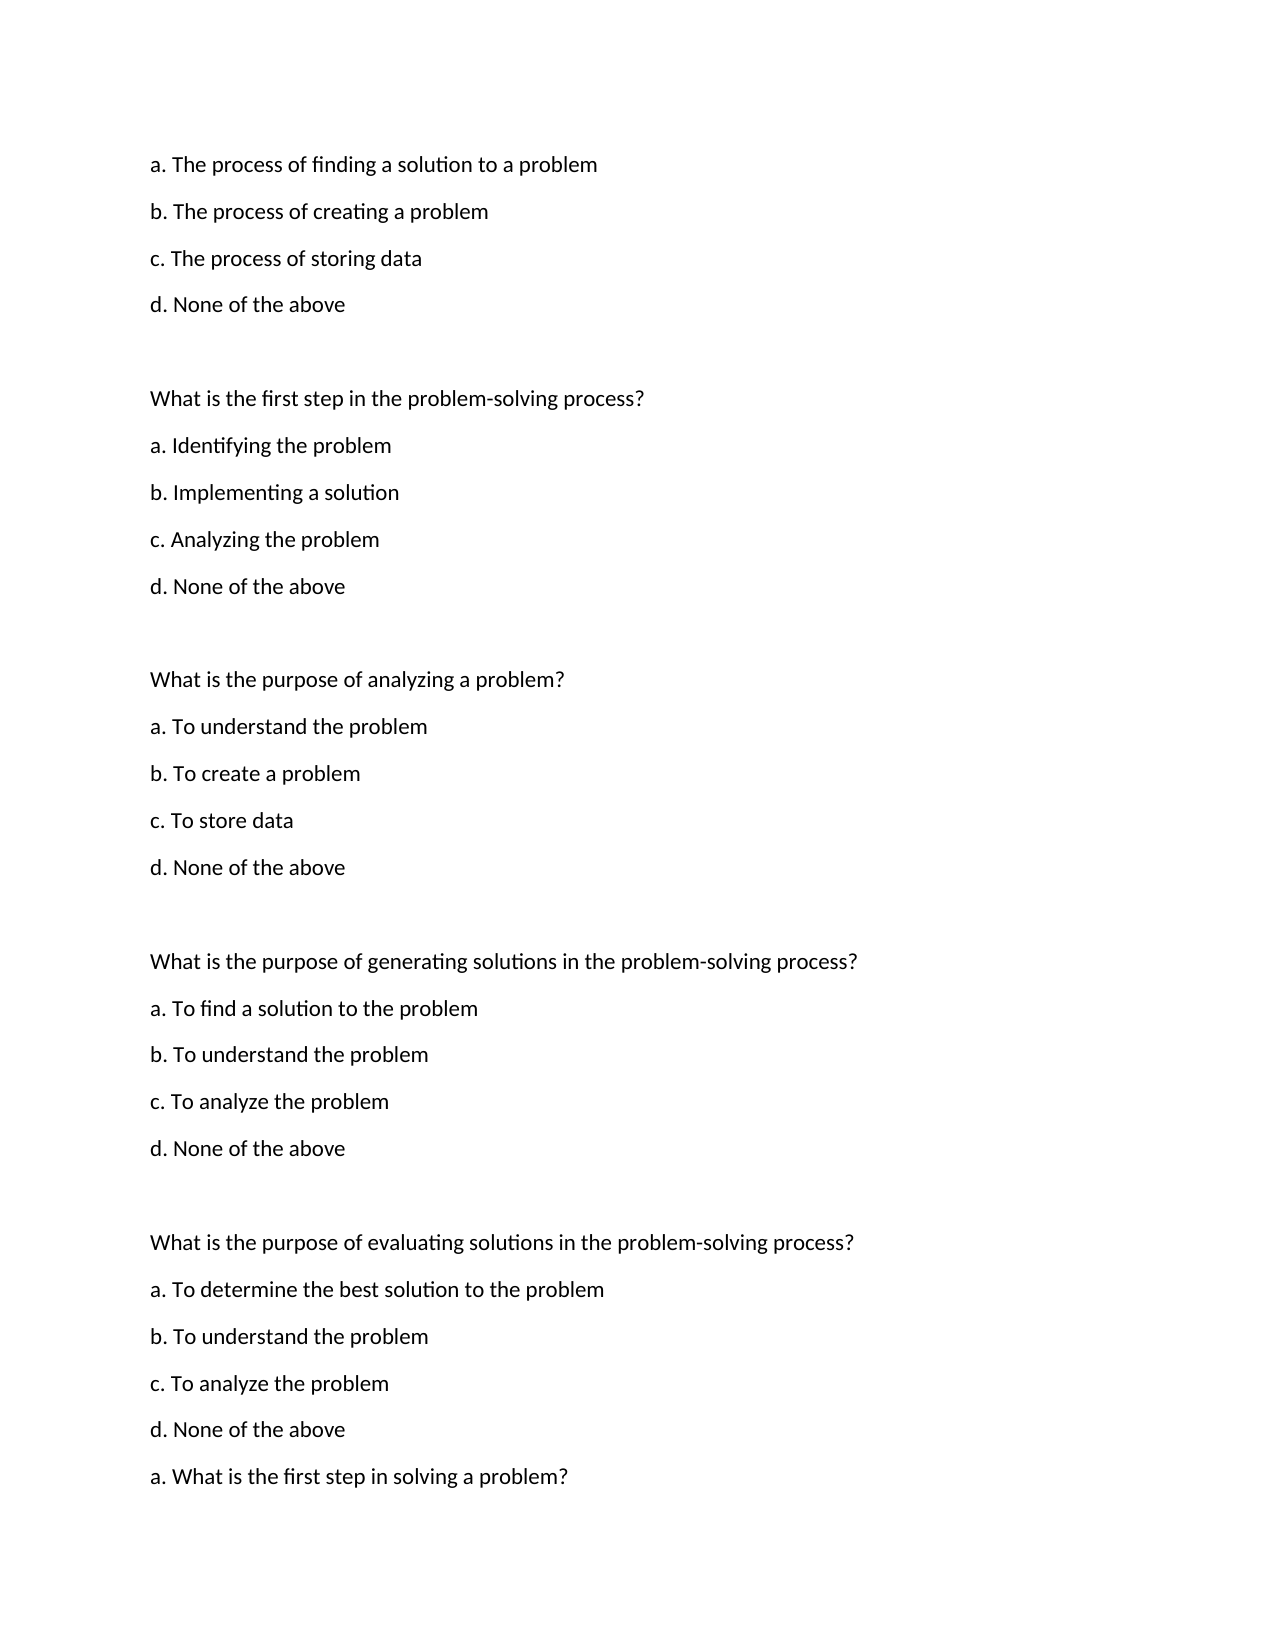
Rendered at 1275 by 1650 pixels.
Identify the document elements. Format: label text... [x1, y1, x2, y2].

text d. None of the above [150, 1416, 1125, 1444]
text a. Identifying the problem [150, 431, 1125, 459]
text c. Analyzing the problem [150, 525, 1125, 553]
text a. To find a solution to the problem [150, 994, 1125, 1022]
text c. To analyze the problem [150, 1369, 1125, 1397]
text What is the purpose of generating solutions in the problem-solving process? [150, 947, 1125, 975]
text d. None of the above [150, 1134, 1125, 1162]
text c. To store data [150, 806, 1125, 834]
text b. To understand the problem [150, 1322, 1125, 1350]
text d. None of the above [150, 291, 1125, 319]
text What is the first step in the problem-solving process? [150, 384, 1125, 412]
text What is the purpose of analyzing a problem? [150, 666, 1125, 694]
text c. The process of storing data [150, 244, 1125, 272]
text a. To determine the best solution to the problem [150, 1275, 1125, 1303]
text b. To understand the problem [150, 1041, 1125, 1069]
text b. The process of creating a problem [150, 197, 1125, 225]
text a. To understand the problem [150, 712, 1125, 741]
text d. None of the above [150, 853, 1125, 881]
text What is the purpose of evaluating solutions in the problem-solving process? [150, 1228, 1125, 1256]
text c. To analyze the problem [150, 1087, 1125, 1116]
text a. What is the first step in solving a problem? [150, 1462, 1125, 1491]
text b. Implementing a solution [150, 478, 1125, 506]
text d. None of the above [150, 572, 1125, 600]
text b. To create a problem [150, 759, 1125, 787]
text a. The process of finding a solution to a problem [150, 150, 1125, 178]
